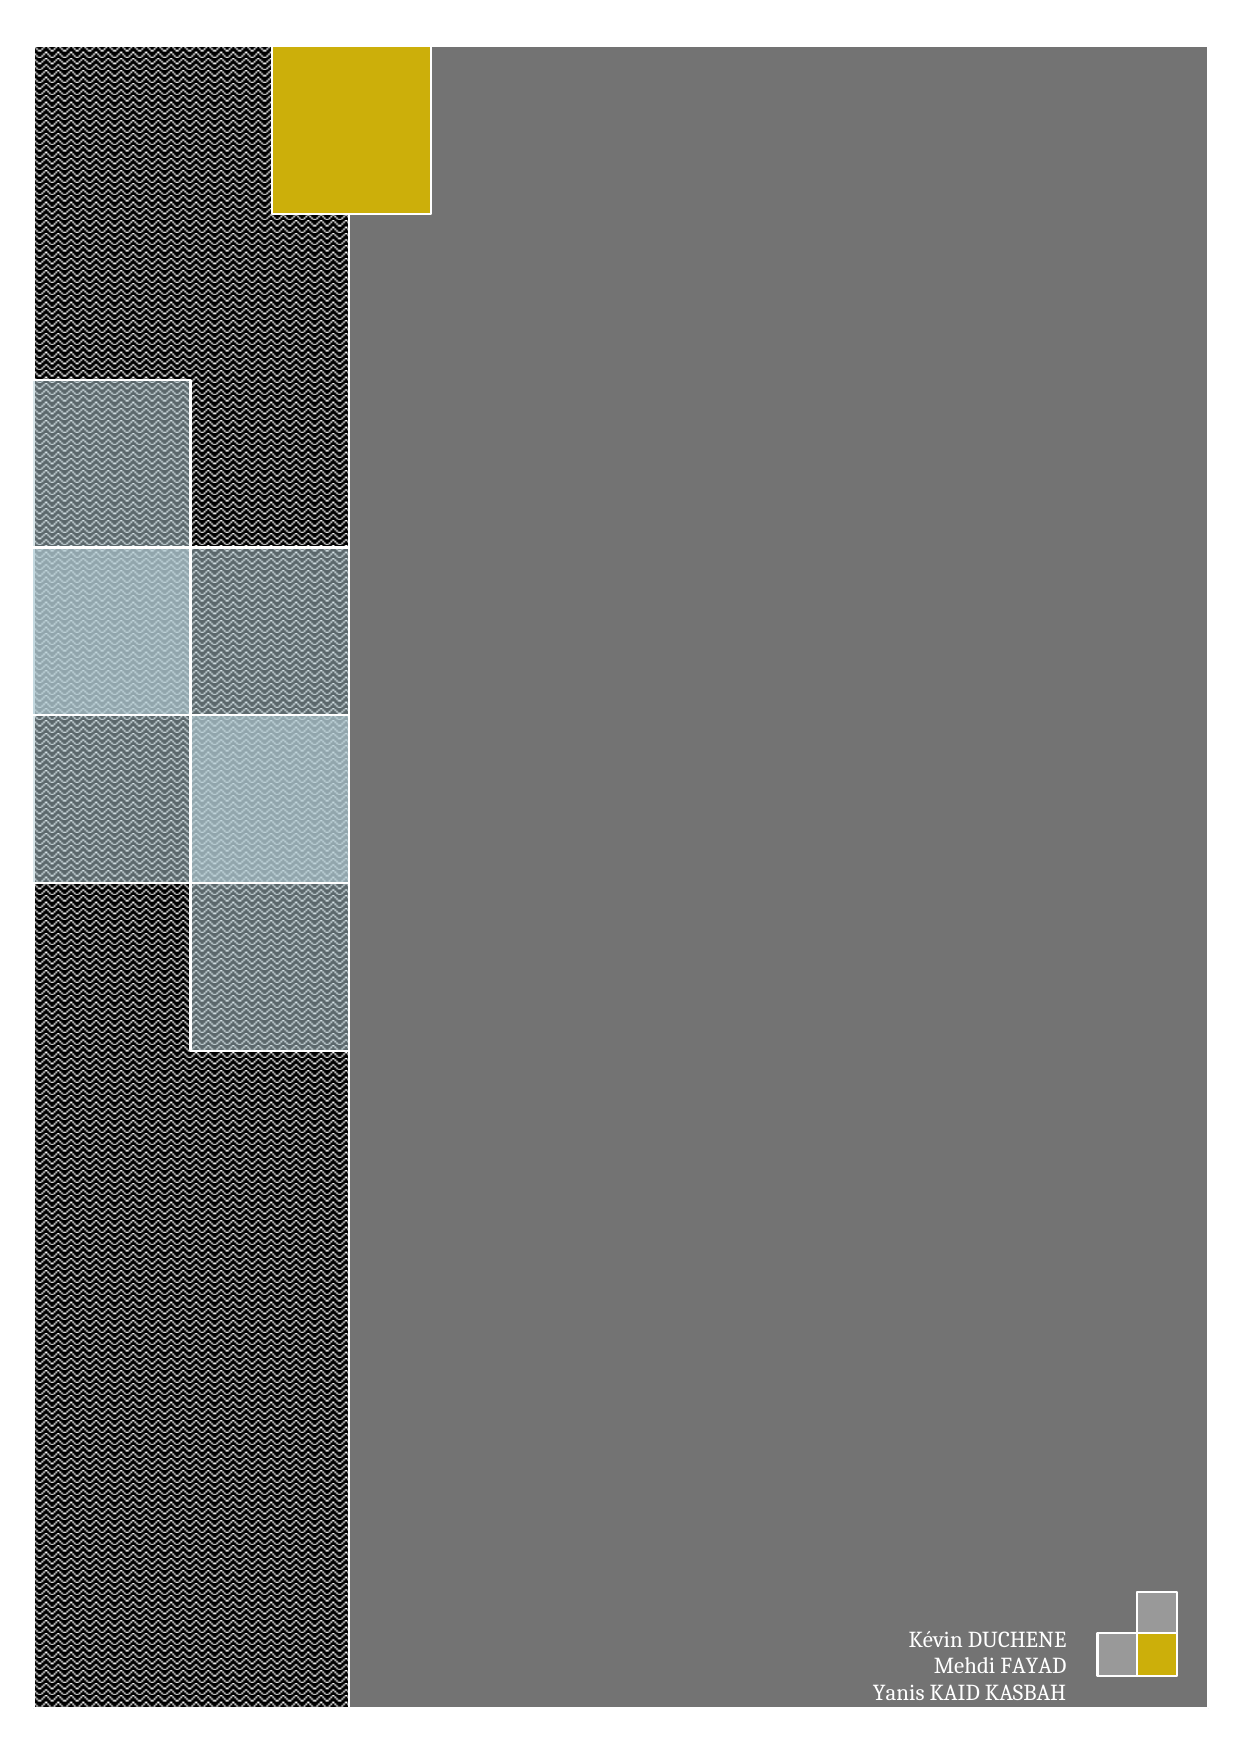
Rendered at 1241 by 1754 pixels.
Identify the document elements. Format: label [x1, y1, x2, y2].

picture [35, 884, 348, 1707]
picture [35, 47, 348, 546]
